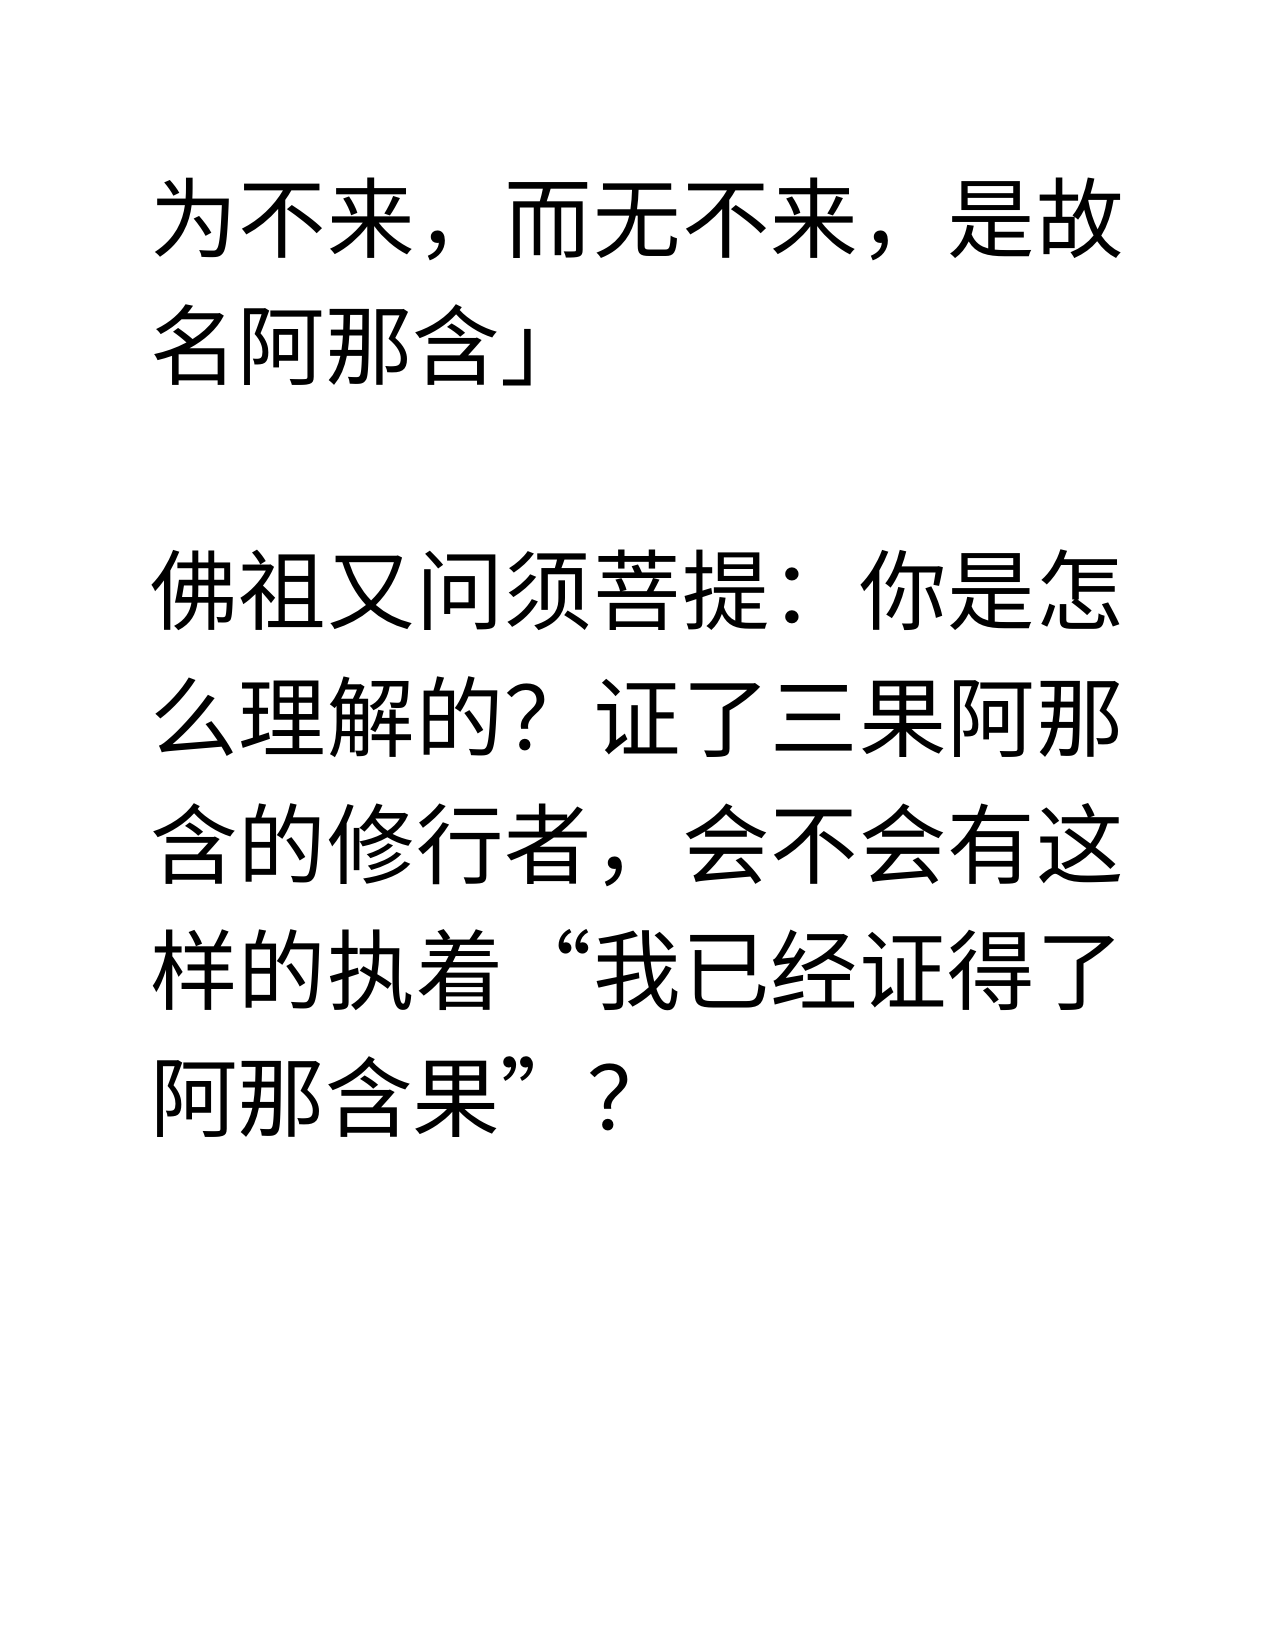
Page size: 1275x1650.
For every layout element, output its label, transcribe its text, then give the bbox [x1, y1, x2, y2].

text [150, 150, 1125, 403]
text 佛祖又问须菩提：你是怎么理解的？证了三果阿那含的修行者，会不会有这样的执着“我已经证得了阿那含果”？ [150, 522, 1125, 1156]
